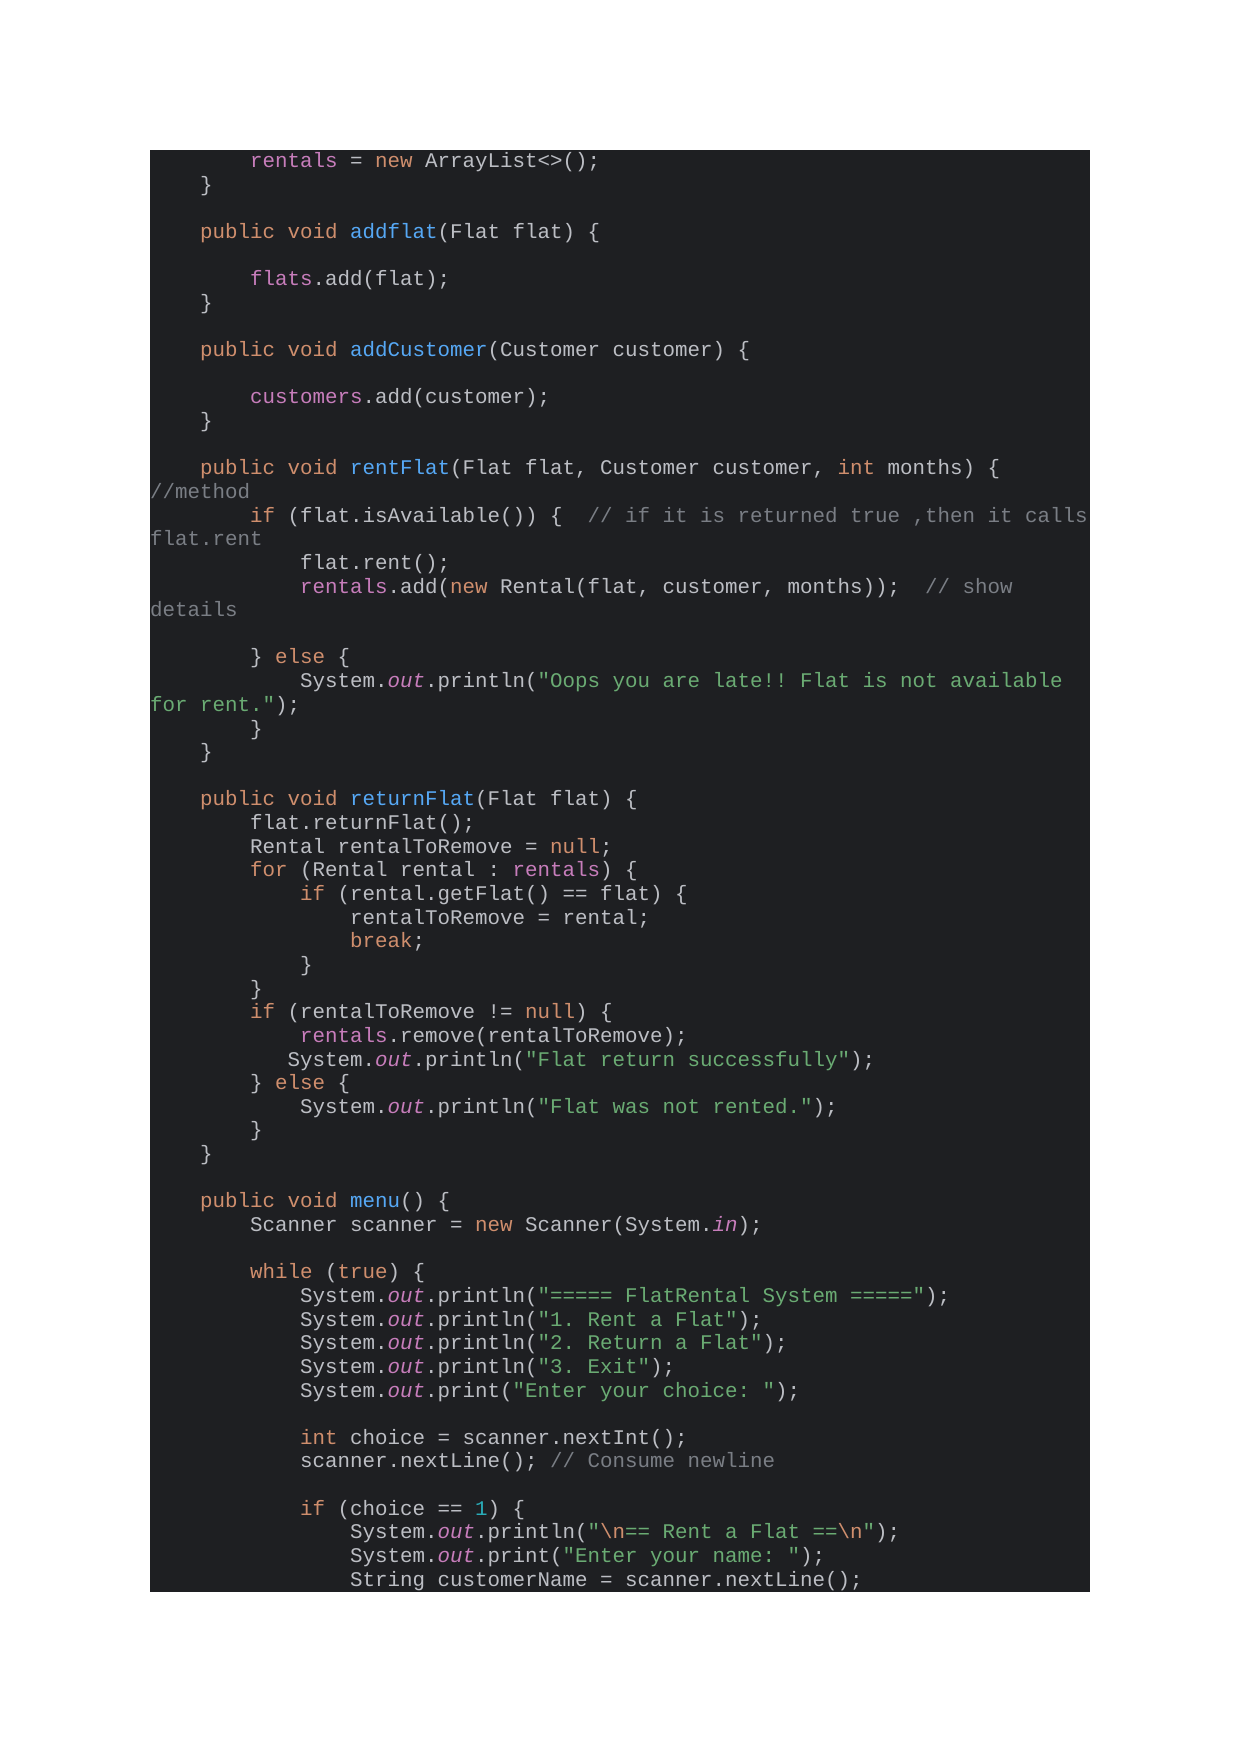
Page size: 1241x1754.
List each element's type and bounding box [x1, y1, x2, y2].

text [150, 150, 1090, 1592]
